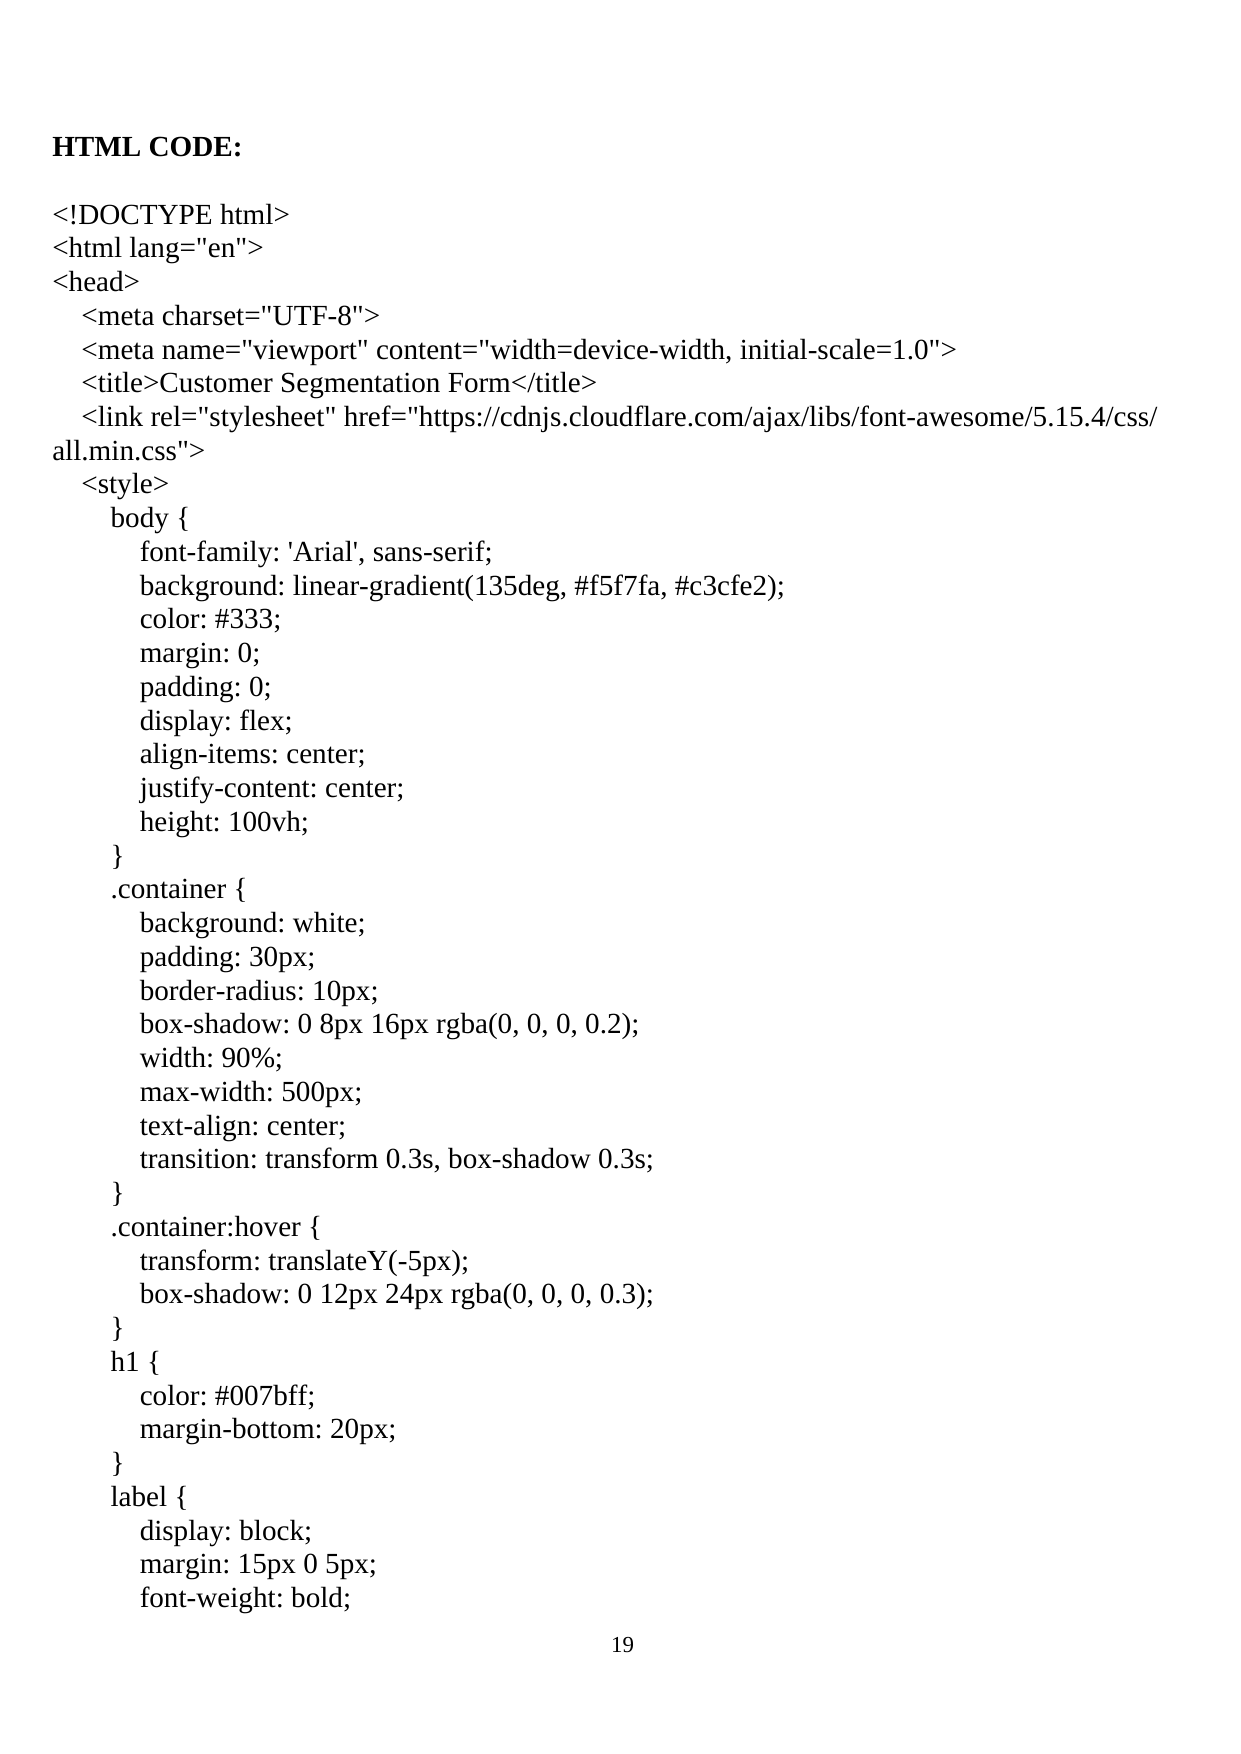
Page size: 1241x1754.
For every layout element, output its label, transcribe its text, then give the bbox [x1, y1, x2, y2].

text label { [52, 1479, 1203, 1513]
text <html lang="en"> [52, 231, 1203, 264]
text <meta name="viewport" content="width=device-width, initial-scale=1.0"> [52, 332, 1203, 365]
text align-items: center; [52, 737, 1203, 770]
text color: #333; [52, 602, 1203, 635]
text background: white; [52, 905, 1203, 939]
text box-shadow: 0 8px 16px rgba(0, 0, 0, 0.2); [52, 1007, 1203, 1040]
text box-shadow: 0 12px 24px rgba(0, 0, 0, 0.3); [52, 1277, 1203, 1310]
text <style> [52, 467, 1203, 500]
text width: 90%; [52, 1040, 1203, 1074]
text <!DOCTYPE html> [52, 197, 1203, 230]
text .container:hover { [52, 1209, 1203, 1243]
text background: linear-gradient(135deg, #f5f7fa, #c3cfe2); [52, 568, 1203, 601]
text <meta charset="UTF-8"> [52, 298, 1203, 332]
text } [52, 1445, 1203, 1479]
text font-family: 'Arial', sans-serif; [52, 534, 1203, 568]
text display: block; [52, 1513, 1203, 1546]
text padding: 0; [52, 669, 1203, 703]
text h1 { [52, 1344, 1203, 1378]
text <link rel="stylesheet" href="https://cdnjs.cloudflare.com/ajax/libs/font-awesome/5.15.4/css/all.min.css"> [52, 399, 1203, 466]
text HTML CODE: [52, 129, 1203, 163]
text font-weight: bold; [52, 1580, 1203, 1614]
text .container { [52, 872, 1203, 905]
text height: 100vh; [52, 804, 1203, 838]
text } [52, 1310, 1203, 1344]
text display: flex; [52, 703, 1203, 736]
text } [52, 1175, 1203, 1209]
text <head> [52, 264, 1203, 298]
text margin: 15px 0 5px; [52, 1547, 1203, 1580]
text margin: 0; [52, 635, 1203, 669]
text border-radius: 10px; [52, 973, 1203, 1006]
text margin-bottom: 20px; [52, 1412, 1203, 1445]
text justify-content: center; [52, 770, 1203, 804]
text color: #007bff; [52, 1378, 1203, 1411]
text <title>Customer Segmentation Form</title> [52, 366, 1203, 399]
text transition: transform 0.3s, box-shadow 0.3s; [52, 1142, 1203, 1175]
text } [52, 838, 1203, 871]
text text-align: center; [52, 1108, 1203, 1141]
text padding: 30px; [52, 939, 1203, 973]
text body { [52, 500, 1203, 534]
text transform: translateY(-5px); [52, 1243, 1203, 1276]
text max-width: 500px; [52, 1074, 1203, 1108]
